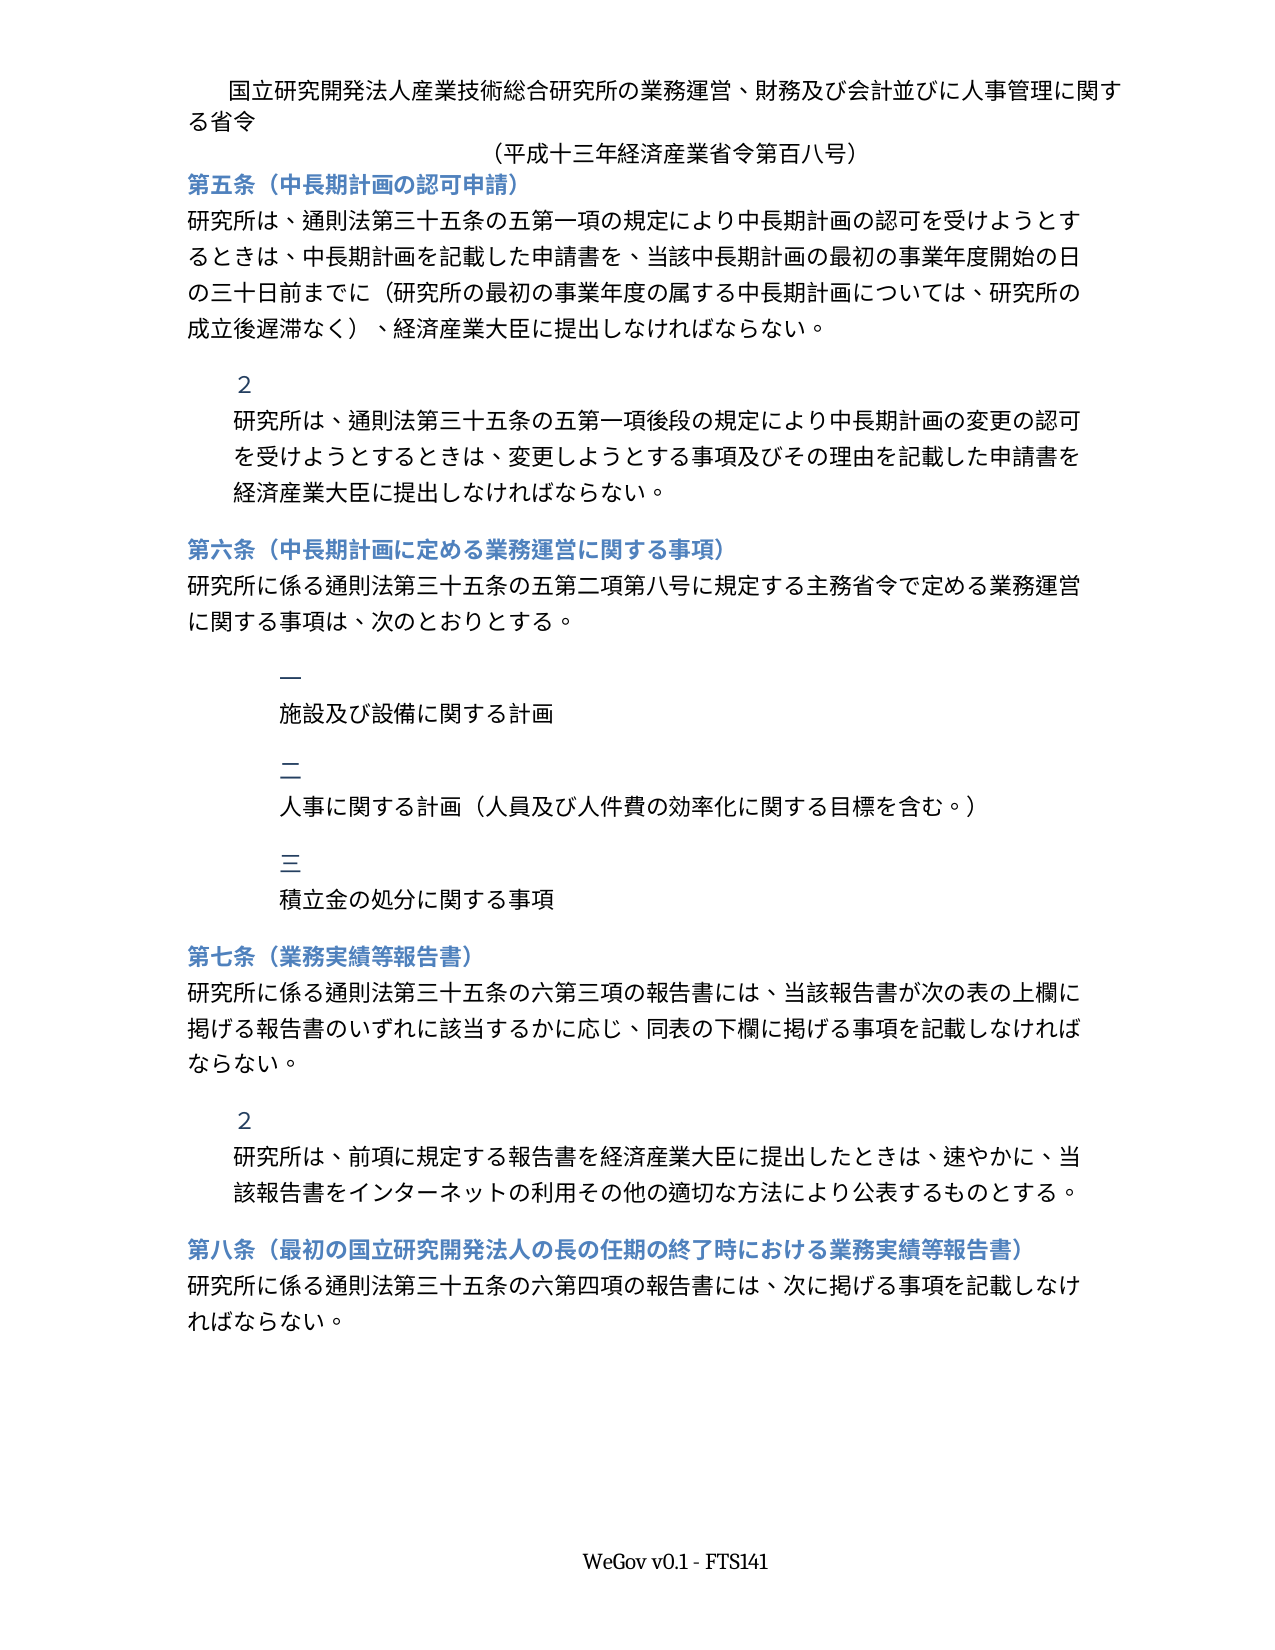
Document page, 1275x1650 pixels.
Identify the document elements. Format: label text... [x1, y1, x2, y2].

subtitle 第七条（業務実績等報告書） [187, 941, 1087, 972]
subtitle 三 [279, 848, 1087, 879]
subtitle ２ [233, 1105, 1087, 1136]
subtitle 二 [279, 755, 1087, 786]
subtitle 一 [279, 662, 1087, 694]
text 積立金の処分に関する事項 [279, 884, 1087, 915]
subtitle 第六条（中長期計画に定める業務運営に関する事項） [187, 534, 1087, 565]
text 人事に関する計画（人員及び人件費の効率化に関する目標を含む。） [279, 791, 1087, 822]
text 研究所に係る通則法第三十五条の五第二項第八号に規定する主務省令で定める業務運営に関する事項は、次のとおりとする。 [187, 570, 1087, 637]
subtitle 第五条（中長期計画の認可申請） [187, 169, 1087, 200]
text 研究所は、前項に規定する報告書を経済産業大臣に提出したときは、速やかに、当該報告書をインターネットの利用その他の適切な方法により公表するものとする。 [233, 1141, 1087, 1208]
text 研究所に係る通則法第三十五条の六第三項の報告書には、当該報告書が次の表の上欄に掲げる報告書のいずれに該当するかに応じ、同表の下欄に掲げる事項を記載しなければならない。 [187, 977, 1087, 1080]
text 研究所に係る通則法第三十五条の六第四項の報告書には、次に掲げる事項を記載しなければならない。 [187, 1270, 1087, 1337]
text 施設及び設備に関する計画 [279, 698, 1087, 730]
subtitle ２ [233, 369, 1087, 401]
text 研究所は、通則法第三十五条の五第一項の規定により中長期計画の認可を受けようとするときは、中長期計画を記載した申請書を、当該中長期計画の最初の事業年度開始の日の三十日前までに（研究所の最初の事業年度の属する中長期計画については、研究所の成立後遅滞なく）、経済産業大臣に提出しなければならない。 [187, 205, 1087, 344]
subtitle 第八条（最初の国立研究開発法人の長の任期の終了時における業務実績等報告書） [187, 1234, 1087, 1265]
text 研究所は、通則法第三十五条の五第一項後段の規定により中長期計画の変更の認可を受けようとするときは、変更しようとする事項及びその理由を記載した申請書を経済産業大臣に提出しなければならない。 [233, 405, 1087, 508]
